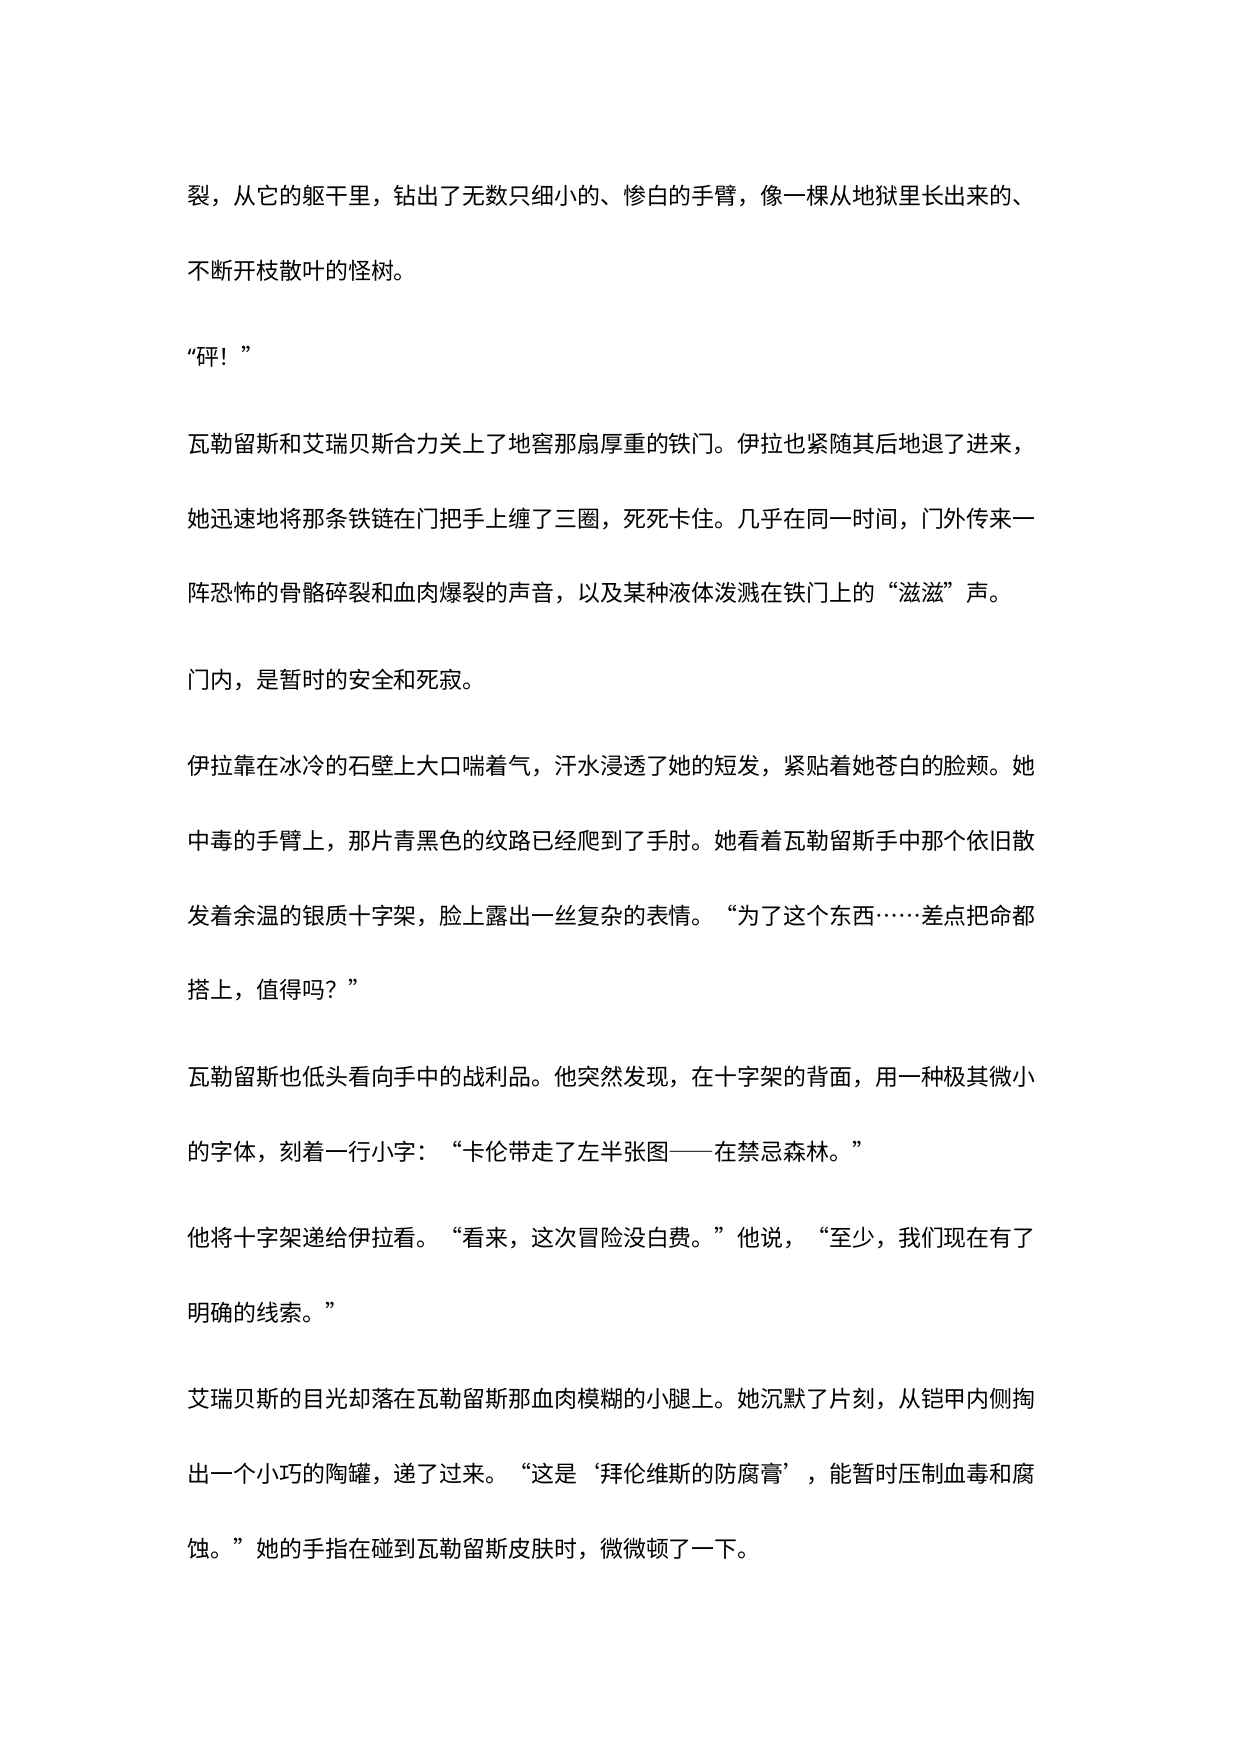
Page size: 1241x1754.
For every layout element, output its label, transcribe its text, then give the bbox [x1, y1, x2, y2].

text 艾瑞贝斯的目光却落在瓦勒留斯那血肉模糊的小腿上。她沉默了片刻，从铠甲内侧掏出一个小巧的陶罐，递了过来。“这是‘拜伦维斯的防腐膏’，能暂时压制血毒和腐蚀。”她的手指在碰到瓦勒留斯皮肤时，微微顿了一下。 [187, 1366, 1053, 1580]
text 瓦勒留斯也低头看向手中的战利品。他突然发现，在十字架的背面，用一种极其微小的字体，刻着一行小字：“卡伦带走了左半张图——在禁忌森林。” [187, 1043, 1053, 1183]
text 伊拉靠在冰冷的石壁上大口喘着气，汗水浸透了她的短发，紧贴着她苍白的脸颊。她中毒的手臂上，那片青黑色的纹路已经爬到了手肘。她看着瓦勒留斯手中那个依旧散发着余温的银质十字架，脸上露出一丝复杂的表情。“为了这个东西……差点把命都搭上，值得吗？” [187, 732, 1053, 1021]
text 门内，是暂时的安全和死寂。 [187, 646, 1053, 711]
text “砰！” [187, 323, 1053, 388]
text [187, 162, 1053, 302]
text 瓦勒留斯和艾瑞贝斯合力关上了地窖那扇厚重的铁门。伊拉也紧随其后地退了进来，她迅速地将那条铁链在门把手上缠了三圈，死死卡住。几乎在同一时间，门外传来一阵恐怖的骨骼碎裂和血肉爆裂的声音，以及某种液体泼溅在铁门上的“滋滋”声。 [187, 410, 1053, 624]
text 他将十字架递给伊拉看。“看来，这次冒险没白费。”他说，“至少，我们现在有了明确的线索。” [187, 1204, 1053, 1344]
